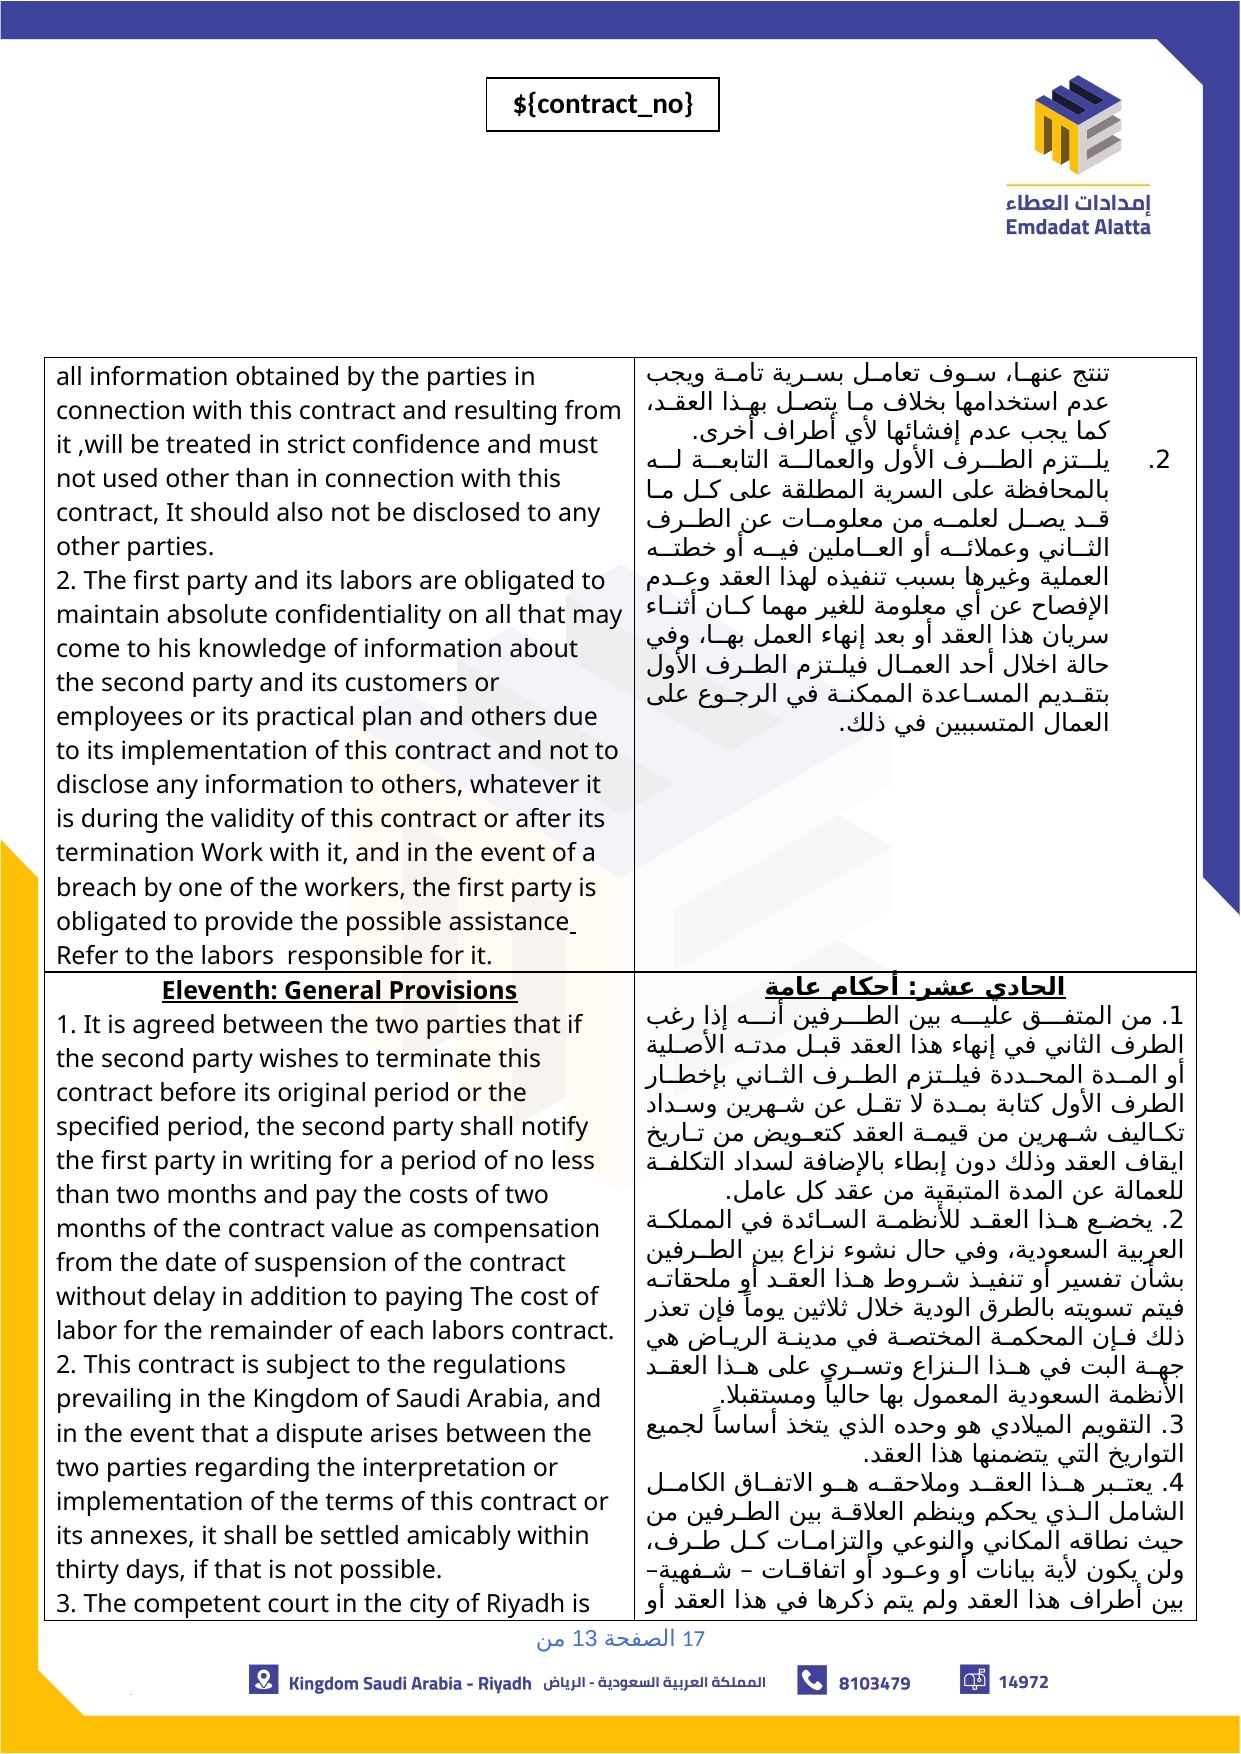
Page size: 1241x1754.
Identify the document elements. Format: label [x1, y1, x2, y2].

table_cell [45, 973, 634, 1619]
table_cell [635, 973, 1196, 1619]
table_cell [635, 358, 1196, 971]
picture [0, 1, 1240, 1753]
table_cell [45, 358, 634, 971]
